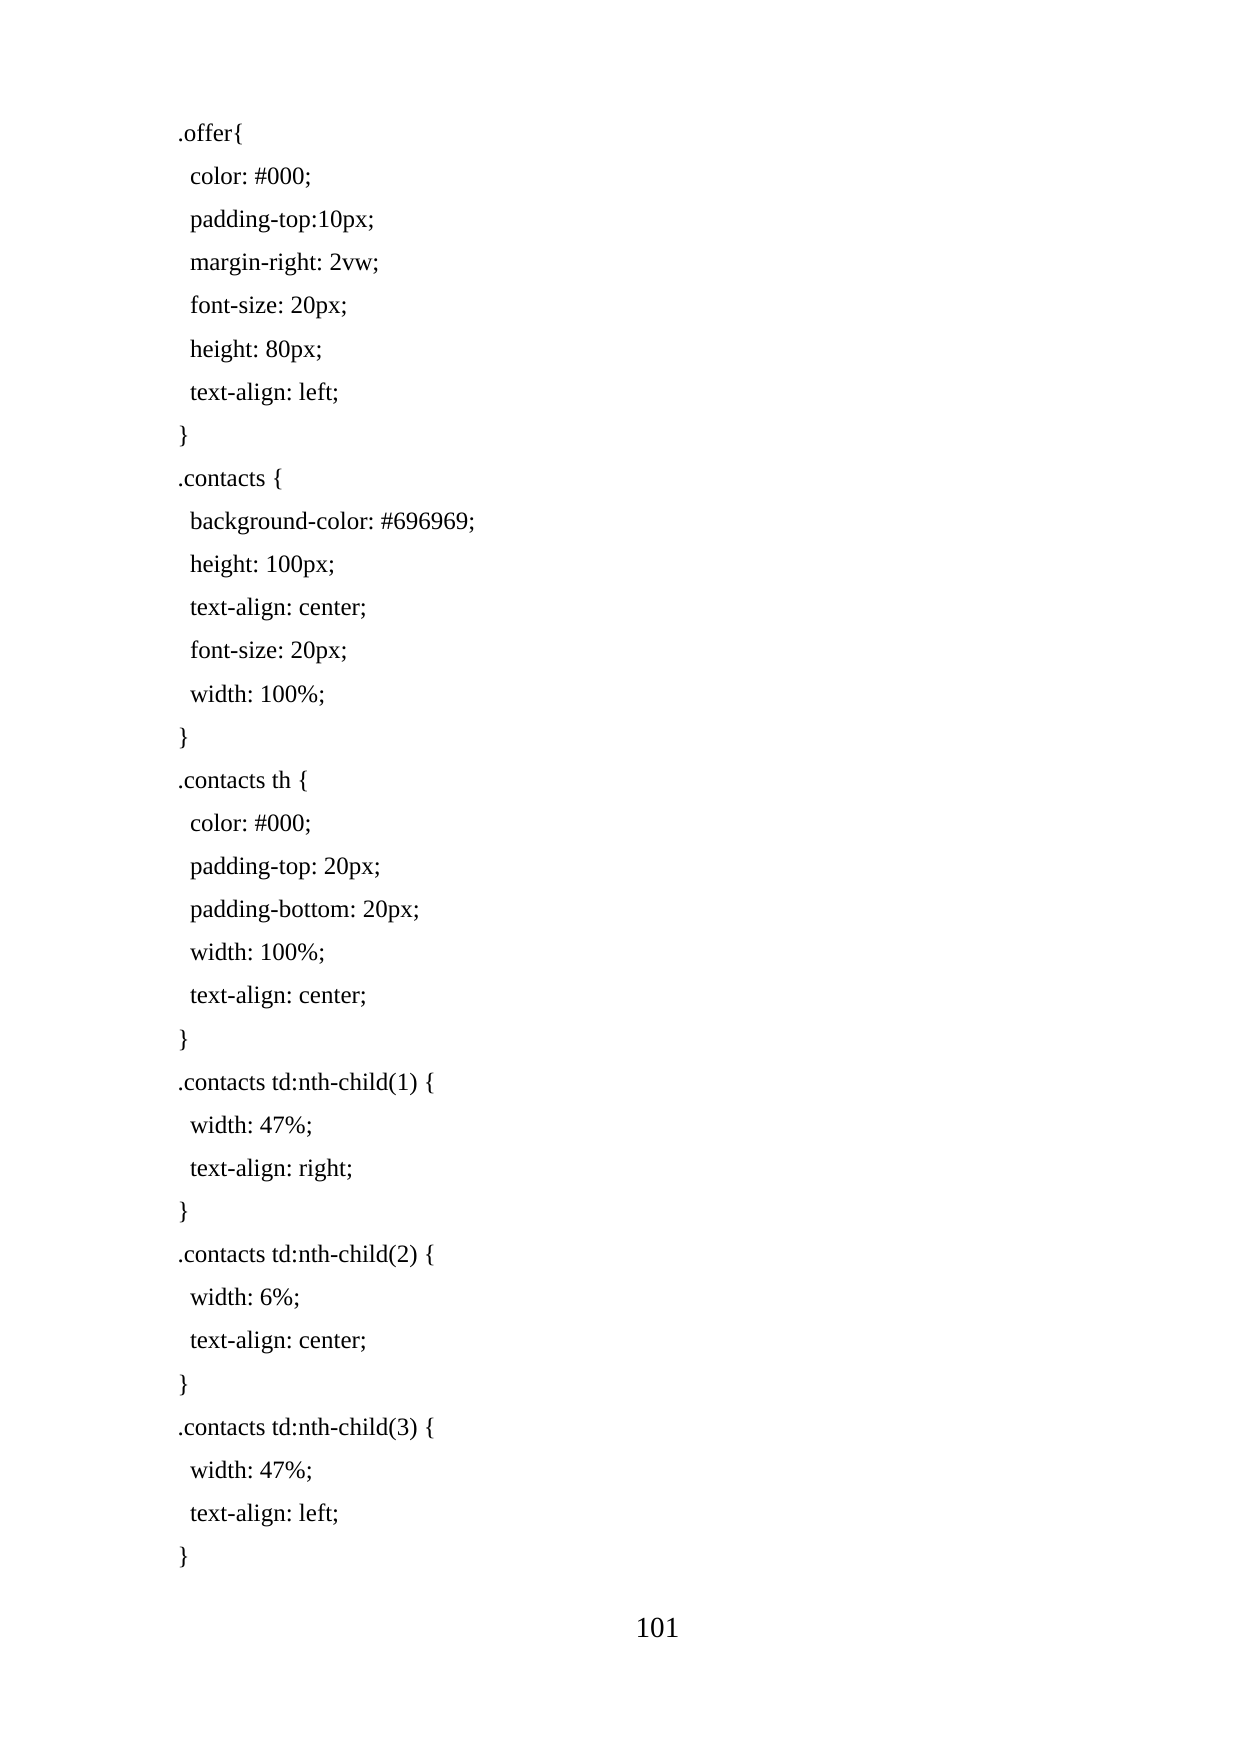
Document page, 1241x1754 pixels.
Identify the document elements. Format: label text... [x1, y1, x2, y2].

text width: 47%; [177, 1110, 1167, 1139]
text .contacts th { [177, 765, 1167, 794]
text width: 6%; [177, 1282, 1167, 1311]
text color: #000; [177, 161, 1167, 190]
text font-size: 20px; [177, 291, 1167, 319]
text .contacts td:nth-child(2) { [177, 1239, 1167, 1268]
text text-align: left; [177, 377, 1167, 406]
text background-color: #696969; [177, 506, 1167, 535]
text text-align: right; [177, 1153, 1167, 1182]
text text-align: left; [177, 1498, 1167, 1527]
text } [177, 1541, 1167, 1570]
text height: 100px; [177, 549, 1167, 578]
text padding-top:10px; [177, 204, 1167, 233]
text height: 80px; [177, 334, 1167, 362]
text text-align: center; [177, 1326, 1167, 1354]
text margin-right: 2vw; [177, 247, 1167, 276]
text .contacts td:nth-child(3) { [177, 1412, 1167, 1441]
text padding-bottom: 20px; [177, 894, 1167, 923]
text .contacts td:nth-child(1) { [177, 1067, 1167, 1096]
text color: #000; [177, 808, 1167, 837]
text } [177, 420, 1167, 449]
text padding-top: 20px; [177, 851, 1167, 880]
text width: 100%; [177, 937, 1167, 966]
text font-size: 20px; [177, 636, 1167, 664]
text } [177, 1196, 1167, 1225]
text .offer{ [177, 118, 1167, 147]
text } [177, 1369, 1167, 1397]
text width: 47%; [177, 1455, 1167, 1484]
text } [177, 1024, 1167, 1052]
text } [177, 722, 1167, 751]
text text-align: center; [177, 592, 1167, 621]
text text-align: center; [177, 981, 1167, 1009]
text .contacts { [177, 463, 1167, 492]
text width: 100%; [177, 679, 1167, 707]
